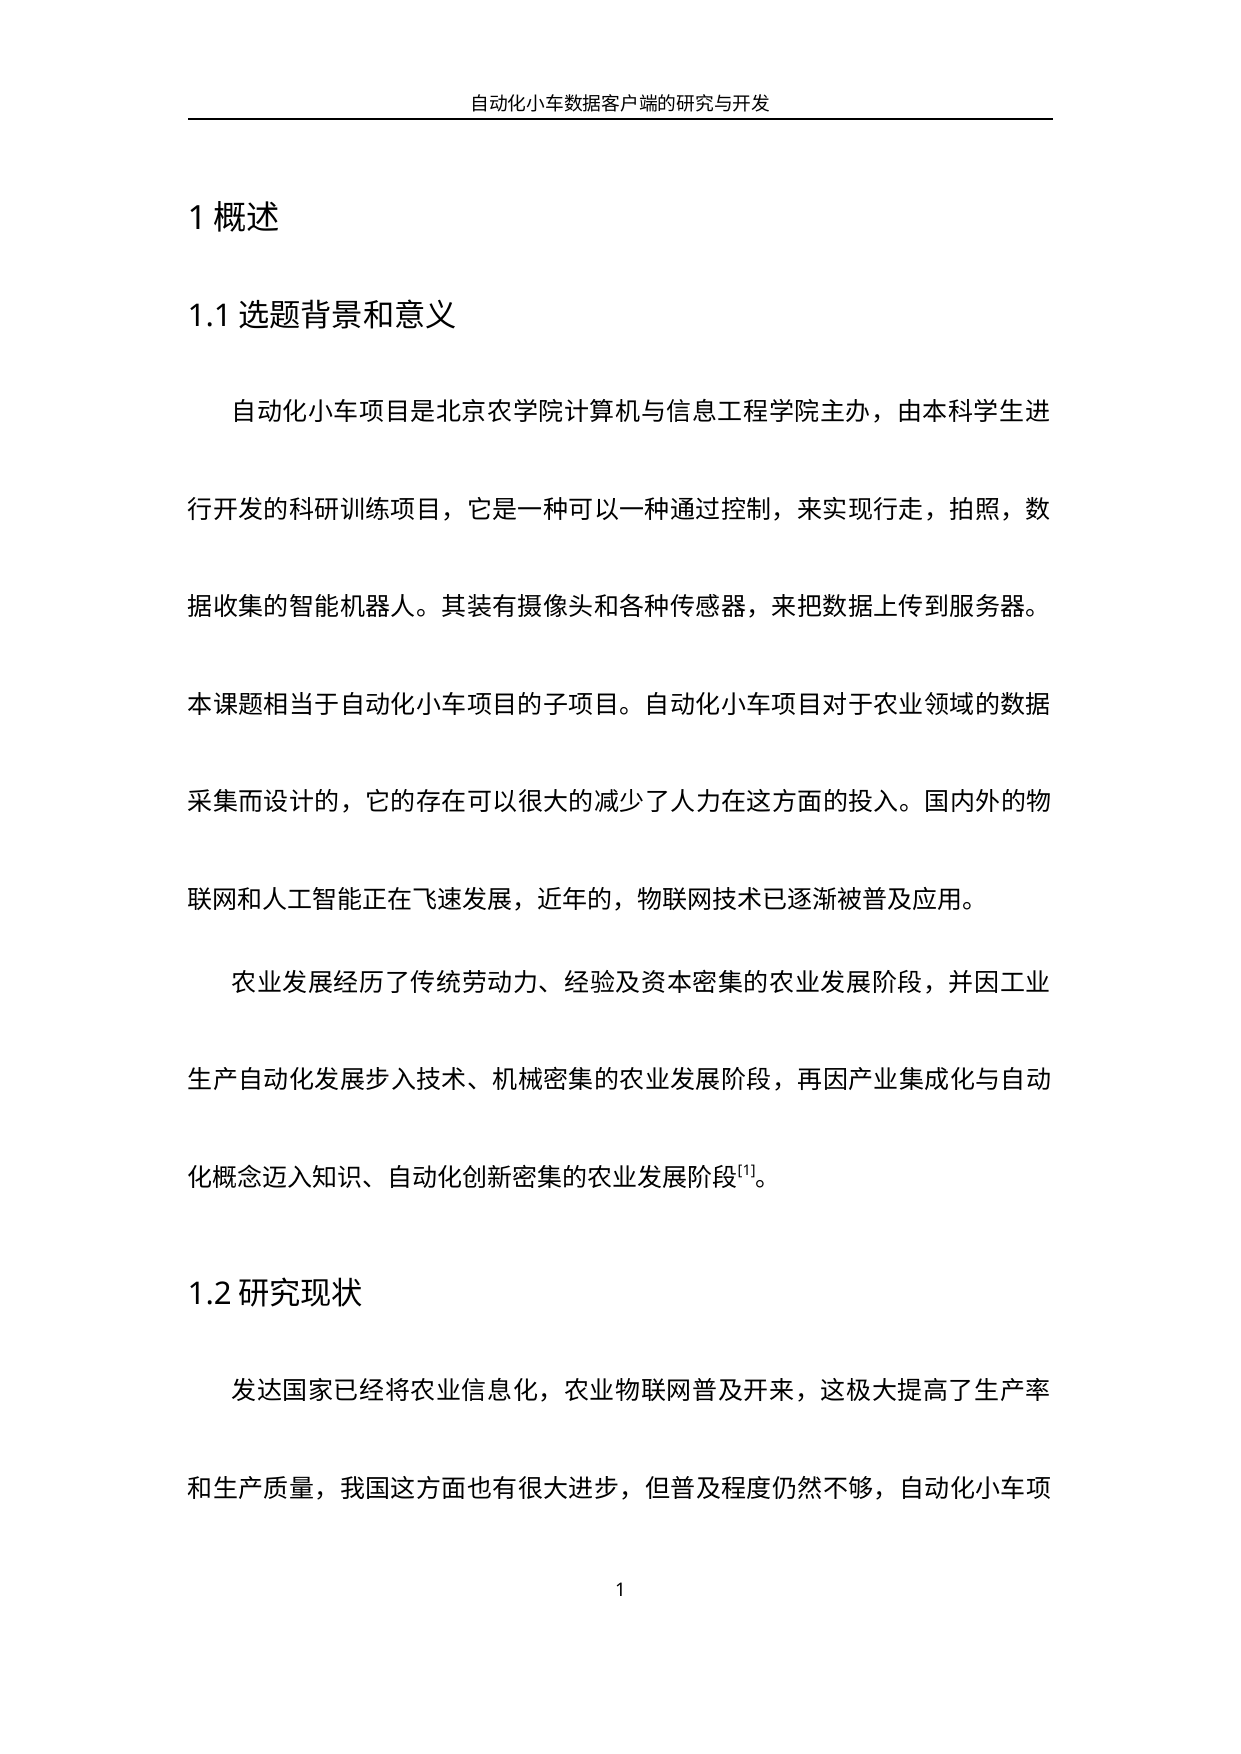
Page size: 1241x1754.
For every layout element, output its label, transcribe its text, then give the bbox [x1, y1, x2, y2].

subtitle 1.1选题背景和意义 [187, 280, 1053, 345]
subtitle 1概述 [187, 182, 1053, 247]
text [187, 1356, 1053, 1519]
subtitle 1.2研究现状 [187, 1259, 1053, 1324]
text 农业发展经历了传统劳动力、经验及资本密集的农业发展阶段，并因工业生产自动化发展步入技术、机械密集的农业发展阶段，再因产业集成化与自动化概念迈入知识、自动化创新密集的农业发展阶段[]。 [187, 948, 1053, 1208]
text 自动化小车项目是北京农学院计算机与信息工程学院主办，由本科学生进行开发的科研训练项目，它是一种可以一种通过控制，来实现行走，拍照，数据收集的智能机器人。其装有摄像头和各种传感器，来把数据上传到服务器。本课题相当于自动化小车项目的子项目。自动化小车项目对于农业领域的数据采集而设计的，它的存在可以很大的减少了人力在这方面的投入。国内外的物联网和人工智能正在飞速发展，近年的，物联网技术已逐渐被普及应用。 [187, 377, 1053, 930]
